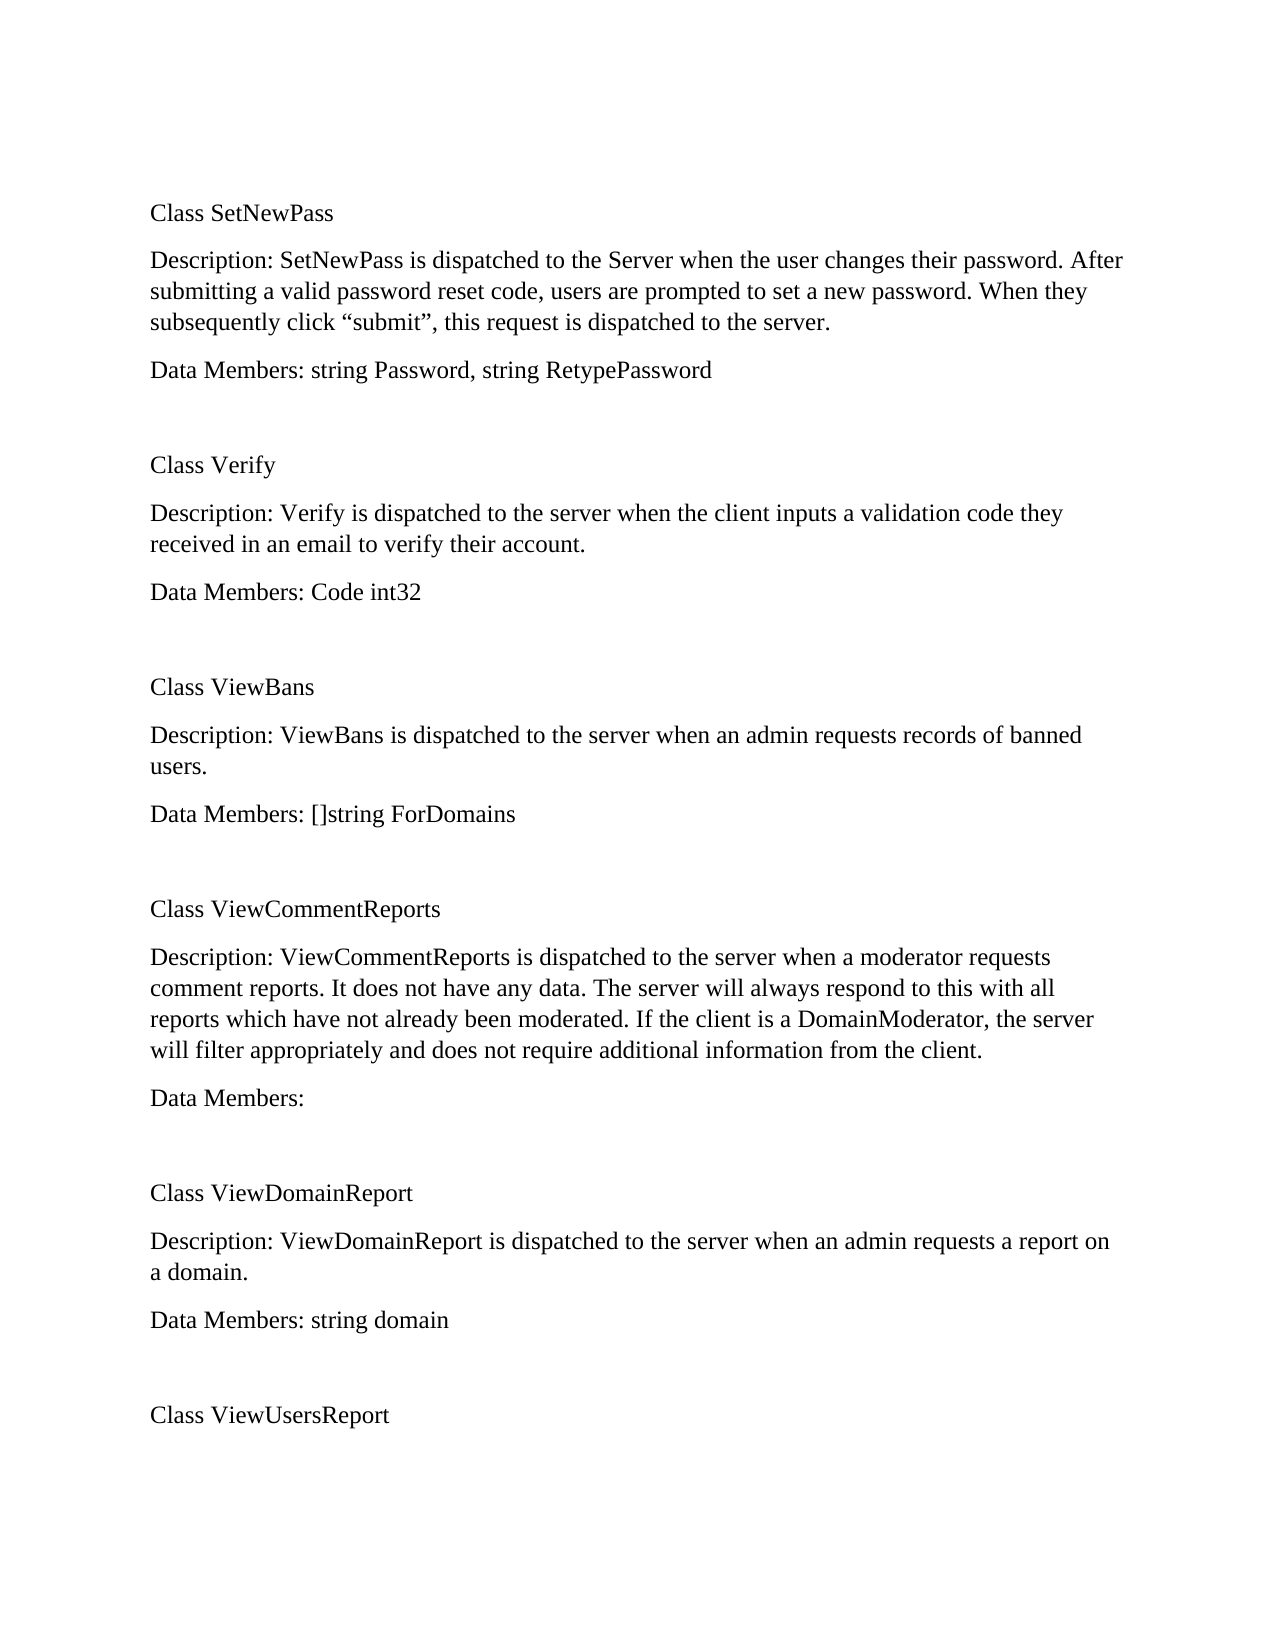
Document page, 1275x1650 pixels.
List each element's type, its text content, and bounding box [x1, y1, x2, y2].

text Class ViewBans [150, 672, 1125, 701]
text Description: Verify is dispatched to the server when the client inputs a validation code they received in an email to verify their account. [150, 498, 1125, 558]
text Data Members: Code int32 [150, 577, 1125, 606]
text Class ViewDomainReport [150, 1178, 1125, 1207]
text Description: SetNewPass is dispatched to the Server when the user changes their password. After submitting a valid password reset code, users are prompted to set a new password. When they subsequently click “submit”, this request is dispatched to the server. [150, 245, 1125, 336]
text Data Members: [150, 1083, 1125, 1112]
text Description: ViewDomainReport is dispatched to the server when an admin requests a report on a domain. [150, 1226, 1125, 1286]
text Class Verify [150, 451, 1125, 479]
text Data Members: []string ForDomains [150, 799, 1125, 828]
text Class ViewCommentReports [150, 894, 1125, 923]
text Class SetNewPass [150, 198, 1125, 226]
text Data Members: string domain [150, 1305, 1125, 1333]
text Data Members: string Password, string RetypePassword [150, 355, 1125, 384]
text Class ViewUsersReport [150, 1400, 1125, 1429]
text Description: ViewCommentReports is dispatched to the server when a moderator requests comment reports. It does not have any data. The server will always respond to this with all reports which have not already been moderated. If the client is a DomainModerator, the server will filter appropriately and does not require additional information from the client. [150, 942, 1125, 1064]
text Description: ViewBans is dispatched to the server when an admin requests records of banned users. [150, 720, 1125, 780]
